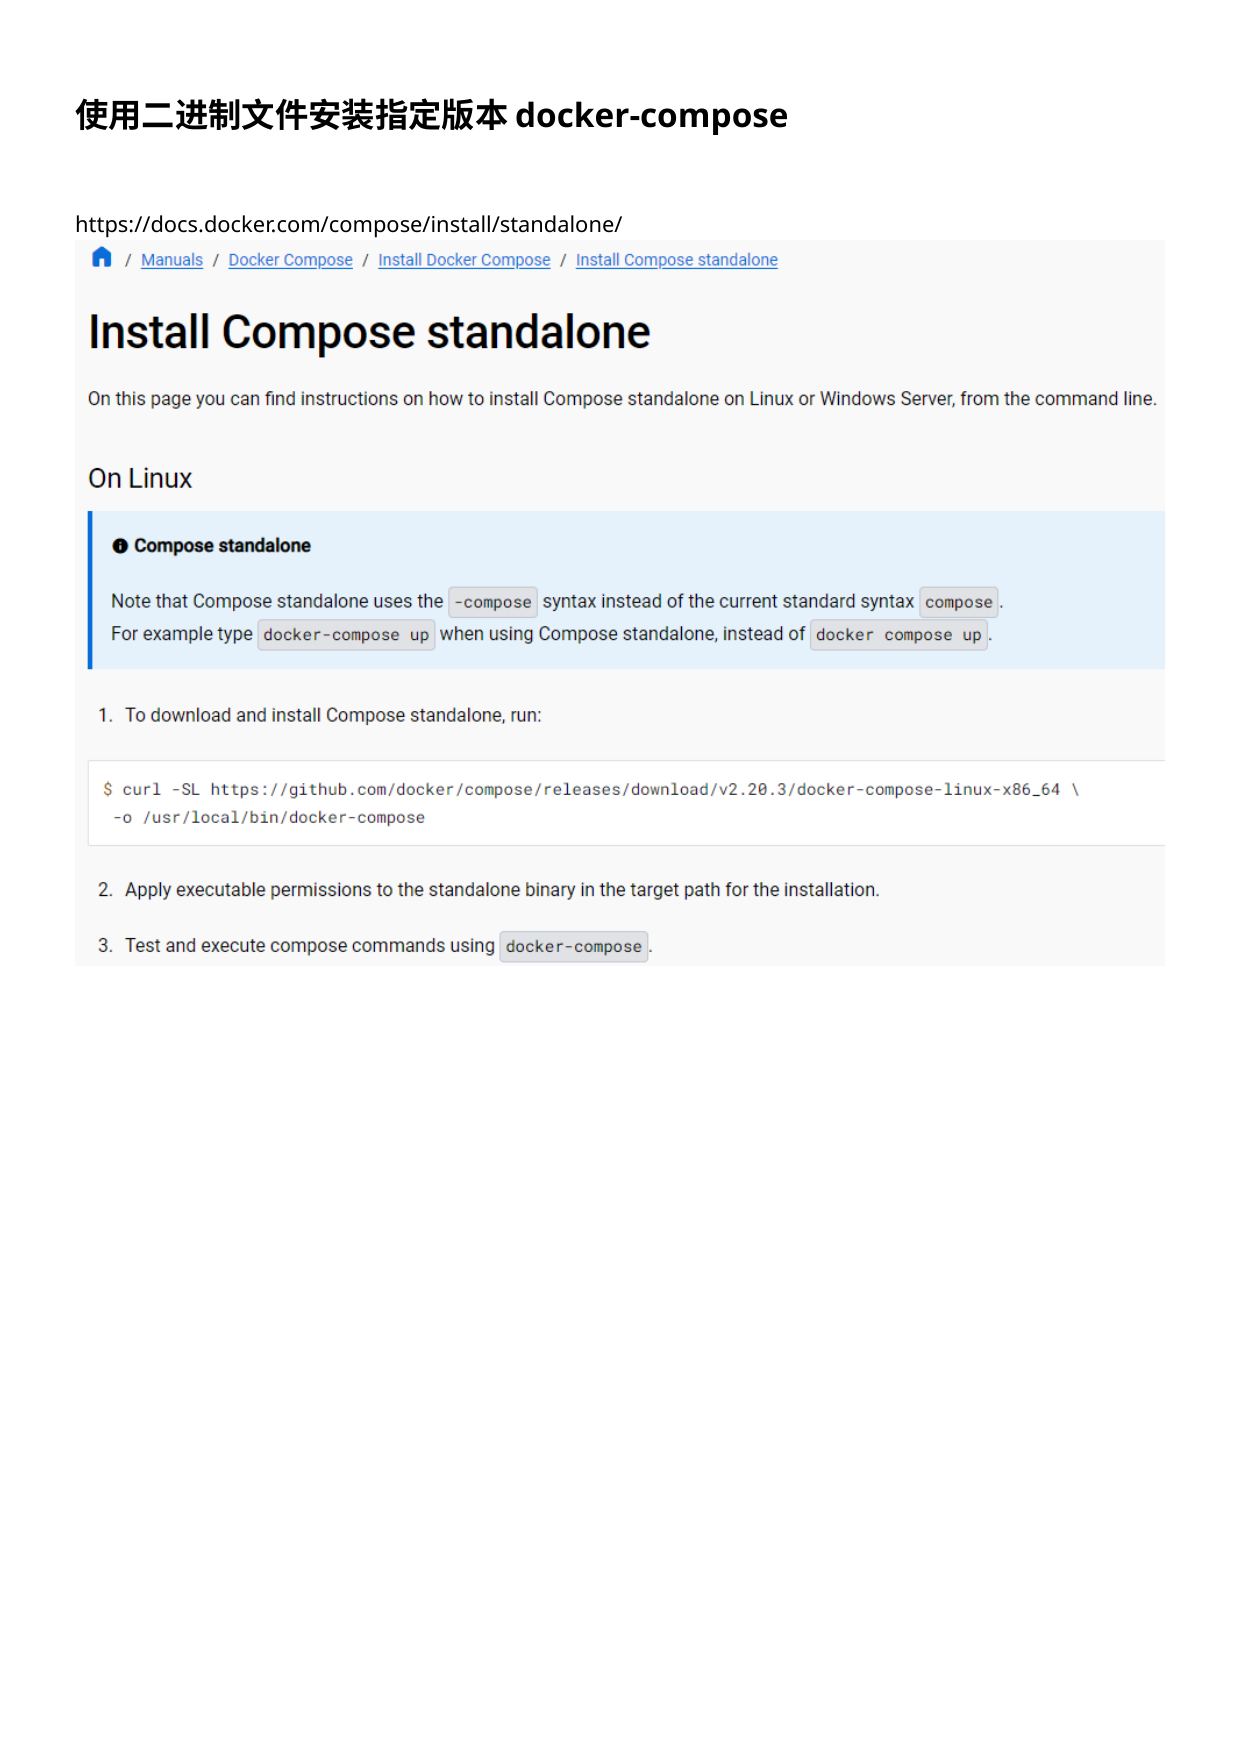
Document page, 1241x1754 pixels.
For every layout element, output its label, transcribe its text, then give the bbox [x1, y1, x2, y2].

text https://docs.docker.com/compose/install/standalone/ [75, 208, 1165, 240]
subtitle 使用二进制文件安装指定版本docker-compose [75, 81, 1165, 146]
picture [75, 240, 1166, 966]
